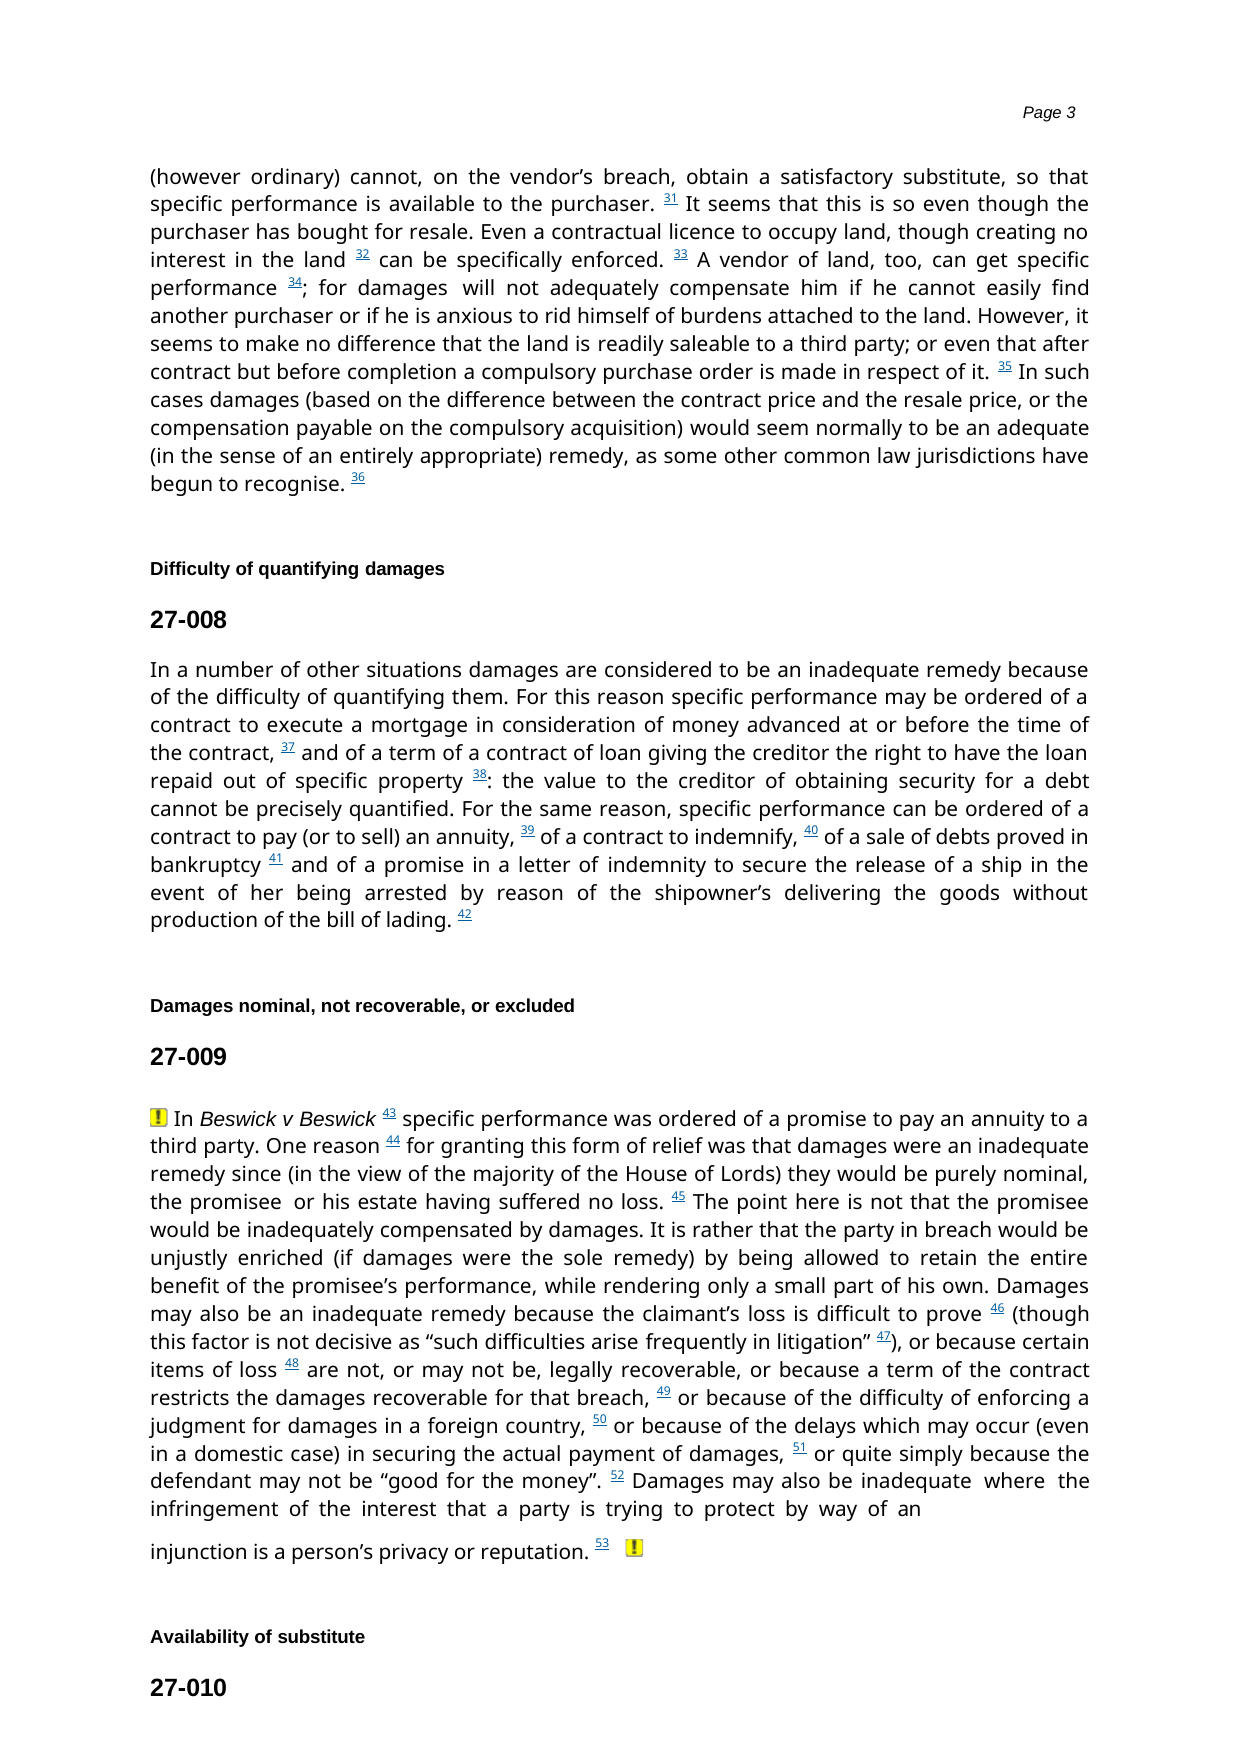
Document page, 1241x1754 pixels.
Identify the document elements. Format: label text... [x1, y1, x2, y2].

subtitle 27-010 [150, 1673, 1107, 1702]
text Availability of substitute [150, 1626, 1107, 1647]
text Damages nominal, not recoverable, or excluded [150, 994, 1107, 1016]
text In Beswick v Beswick 43 specific performance was ordered of a promise to pay an annuity to a third party. One reason 44 for granting this form of relief was that damages were an inadequate remedy since (in the view of the majority of the House of Lords) they would be purely nominal, the promisee or his estate having suffered no loss. 45 The point here is not that the promisee would be inadequately compensated by damages. It is rather that the party in breach would be unjustly enriched (if damages were the sole remedy) by being allowed to retain the entire benefit of the promisee’s performance, while rendering only a small part of his own. Damages may also be an inadequate remedy because the claimant’s loss is difficult to prove 46 (though this factor is not decisive as “such difficulties arise frequently in litigation” 47), or because certain items of loss 48 are not, or may not be, legally recoverable, or because a term of the contract restricts the damages recoverable for that breach, 49 or because of the difficulty of enforcing a judgment for damages in a foreign country, 50 or because of the delays which may occur (even in a domestic case) in securing the actual payment of damages, 51 or quite simply because the defendant may not be “good for the money”. 52 Damages may also be inadequate where the infringement of the interest that a party is trying to protect by way of an [150, 1104, 1090, 1523]
picture [150, 1108, 168, 1127]
text Difficulty of quantifying damages [150, 558, 1107, 579]
text (however ordinary) cannot, on the vendor’s breach, obtain a satisfactory substitute, so that specific performance is available to the purchaser. 31 It seems that this is so even though the purchaser has bought for resale. Even a contractual licence to occupy land, though creating no interest in the land 32 can be specifically enforced. 33 A vendor of land, too, can get specific performance 34; for damages will not adequately compensate him if he cannot easily find another purchaser or if he is anxious to rid himself of burdens attached to the land. However, it seems to make no difference that the land is readily saleable to a third party; or even that after contract but before completion a compulsory purchase order is made in respect of it. 35 In such cases damages (based on the difference between the contract price and the resale price, or the compensation payable on the compulsory acquisition) would seem normally to be an adequate (in the sense of an entirely appropriate) remedy, as some other common law jurisdictions have begun to recognise. 36 [150, 162, 1090, 497]
subtitle 27-008 [150, 605, 1107, 634]
subtitle 27-009 [150, 1042, 1107, 1071]
text In a number of other situations damages are considered to be an inadequate remedy because of the difficulty of quantifying them. For this reason specific performance may be ordered of a contract to execute a mortgage in consideration of money advanced at or before the time of the contract, 37 and of a term of a contract of loan giving the creditor the right to have the loan repaid out of specific property 38: the value to the creditor of obtaining security for a debt cannot be precisely quantified. For the same reason, specific performance can be ordered of a contract to pay (or to sell) an annuity, 39 of a contract to indemnify, 40 of a sale of debts proved in bankruptcy 41 and of a promise in a letter of indemnity to secure the release of a ship in the event of her being arrested by reason of the shipowner’s delivering the goods without production of the bill of lading. 42 [150, 655, 1090, 934]
text injunction is a person’s privacy or reputation. 53 [150, 1534, 1107, 1566]
picture [625, 1539, 644, 1557]
